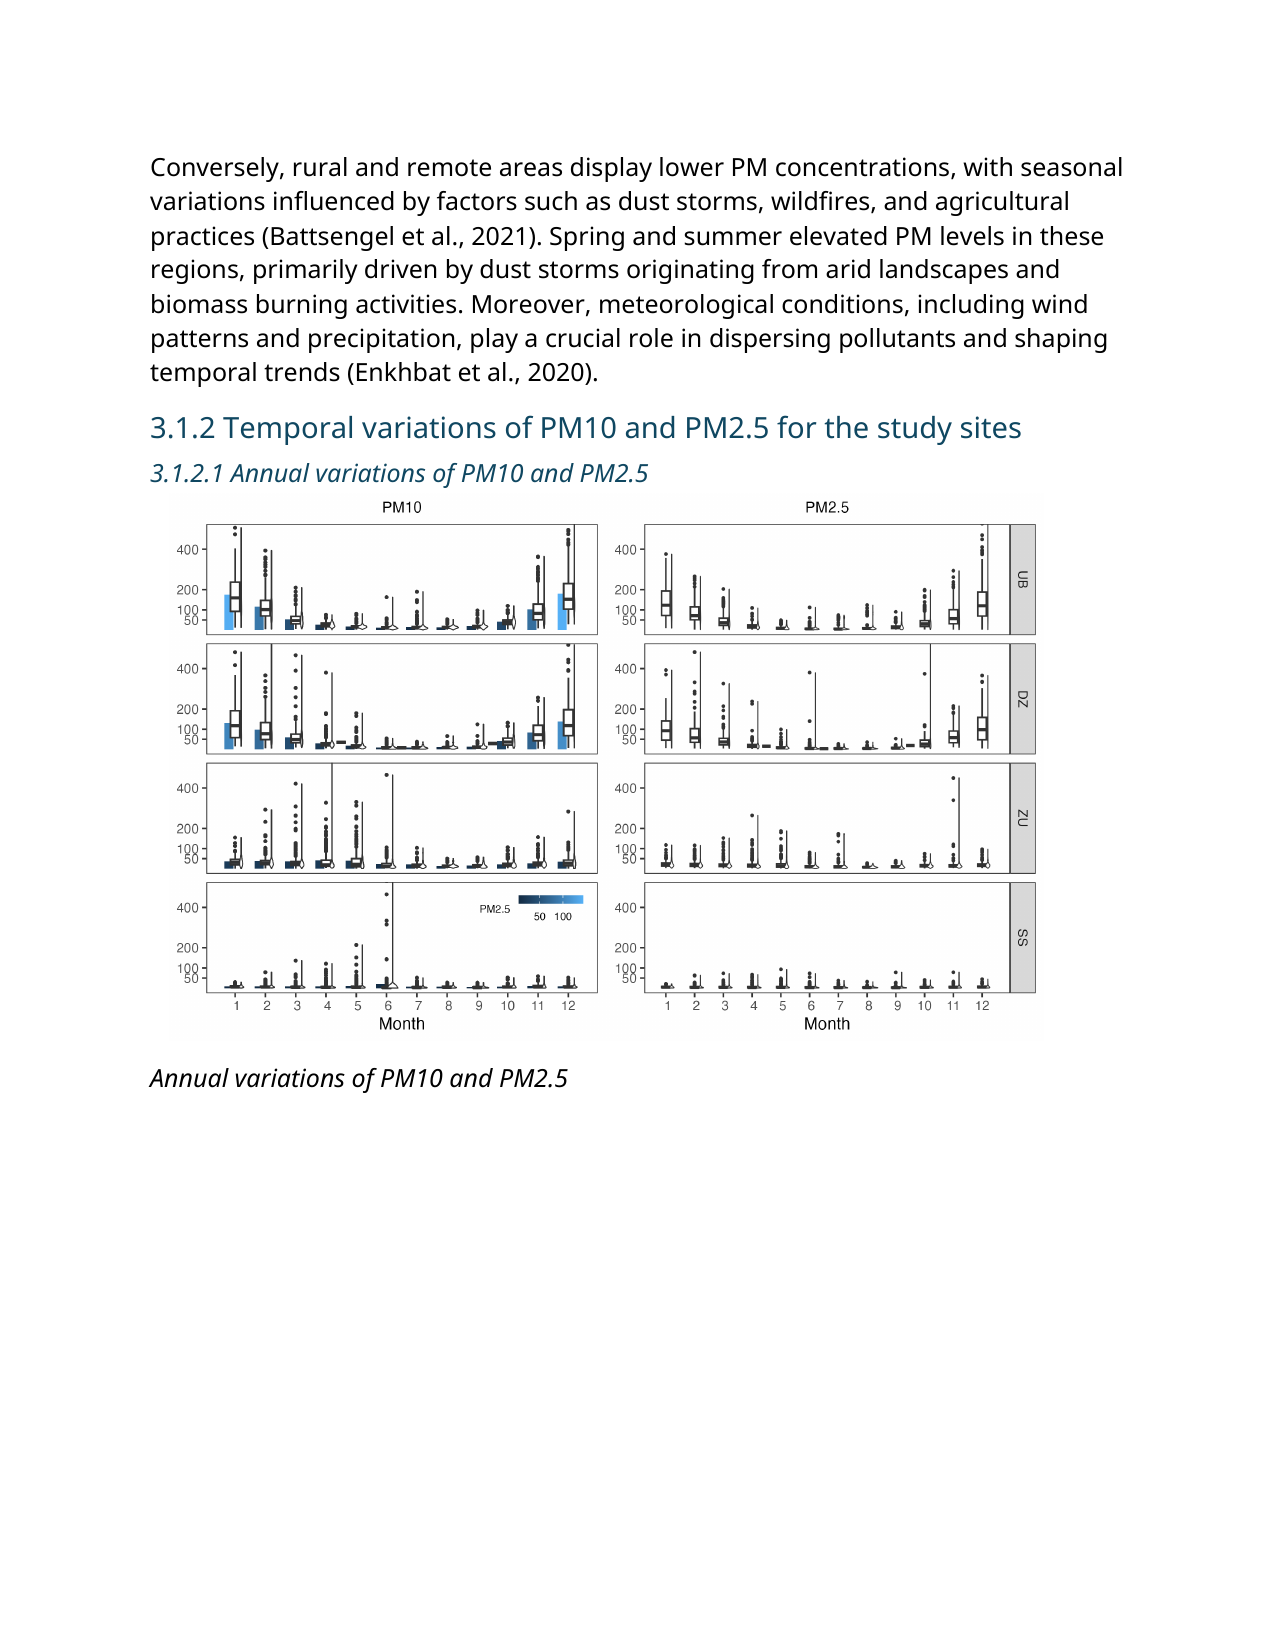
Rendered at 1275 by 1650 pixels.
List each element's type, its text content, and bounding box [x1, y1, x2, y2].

text Annual variations of PM10 and PM2.5 [150, 1061, 1125, 1095]
text Conversely, rural and remote areas display lower PM concentrations, with seasonal variations influenced by factors such as dust storms, wildfires, and agricultural practices (Battsengel et al., 2021). Spring and summer elevated PM levels in these regions, primarily driven by dust storms originating from arid landscapes and biomass burning activities. Moreover, meteorological conditions, including wind patterns and precipitation, play a crucial role in dispersing pollutants and shaping temporal trends (Enkhbat et al., 2020). [150, 150, 1125, 388]
picture [168, 493, 1044, 1041]
subtitle 3.1.2.1 Annual variations of PM10 and PM2.5 [150, 455, 1125, 489]
subtitle 3.1.2 Temporal variations of PM10 and PM2.5 for the study sites [150, 407, 1125, 447]
